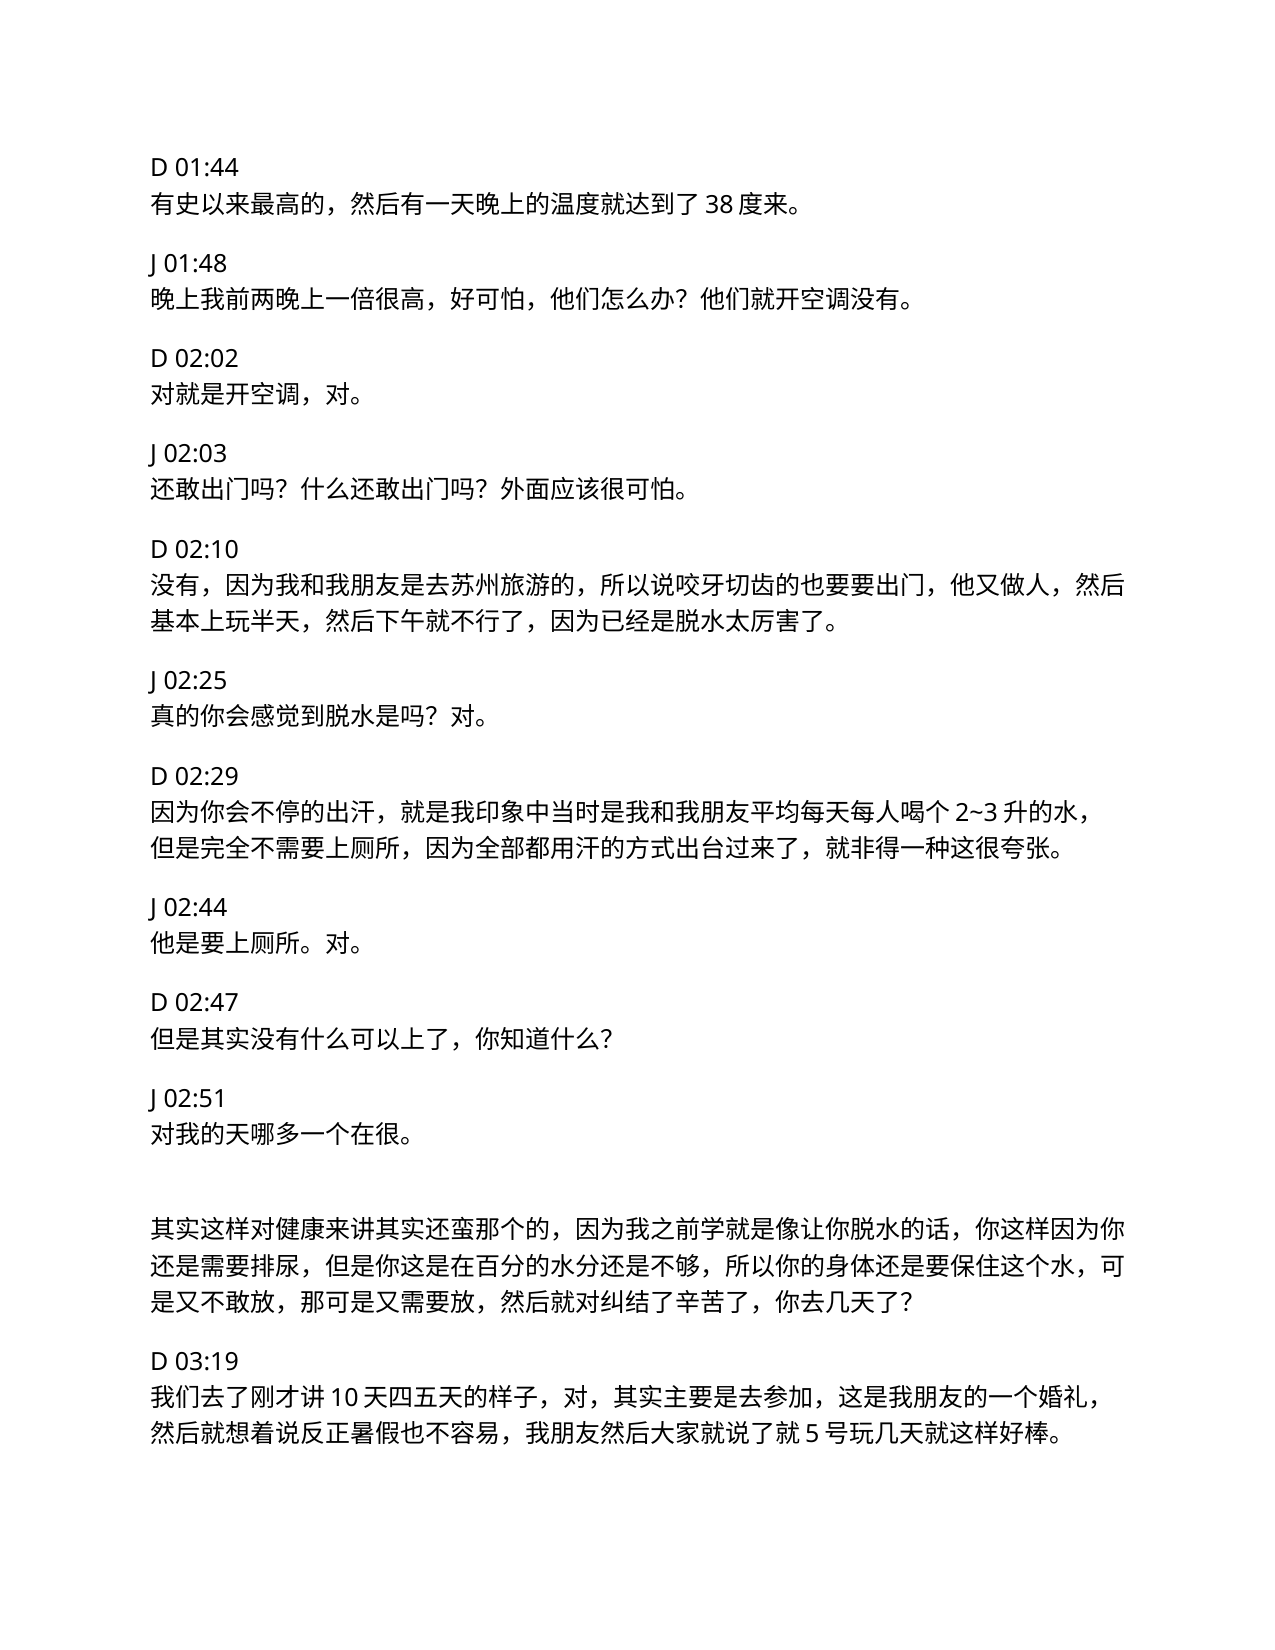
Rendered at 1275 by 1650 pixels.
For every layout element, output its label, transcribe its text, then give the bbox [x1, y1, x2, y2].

text D 02:29 因为你会不停的出汗，就是我印象中当时是我和我朋友平均每天每人喝个2~3升的水，但是完全不需要上厕所，因为全部都用汗的方式出台过来了，就非得一种这很夸张。 [150, 758, 1125, 865]
text D 02:10 没有，因为我和我朋友是去苏州旅游的，所以说咬牙切齿的也要要出门，他又做人，然后基本上玩半天，然后下午就不行了，因为已经是脱水太厉害了。 [150, 531, 1125, 638]
text J 02:03 还敢出门吗？什么还敢出门吗？外面应该很可怕。 [150, 436, 1125, 506]
text J 02:51 对我的天哪多一个在很。 [150, 1080, 1125, 1151]
text J 02:44 他是要上厕所。对。 [150, 890, 1125, 960]
text D 02:47 但是其实没有什么可以上了，你知道什么？ [150, 985, 1125, 1055]
text D 03:19 我们去了刚才讲10天四五天的样子，对，其实主要是去参加，这是我朋友的一个婚礼，然后就想着说反正暑假也不容易，我朋友然后大家就说了就5号玩几天就这样好棒。 [150, 1343, 1125, 1450]
text 其实这样对健康来讲其实还蛮那个的，因为我之前学就是像让你脱水的话，你这样因为你还是需要排尿，但是你这是在百分的水分还是不够，所以你的身体还是要保住这个水，可是又不敢放，那可是又需要放，然后就对纠结了辛苦了，你去几天了？ [150, 1176, 1125, 1318]
text J 01:48 晚上我前两晚上一倍很高，好可怕，他们怎么办？他们就开空调没有。 [150, 245, 1125, 316]
text D 01:44 有史以来最高的，然后有一天晚上的温度就达到了38度来。 [150, 150, 1125, 220]
text J 02:25 真的你会感觉到脱水是吗？对。 [150, 663, 1125, 733]
text D 02:02 对就是开空调，对。 [150, 341, 1125, 411]
